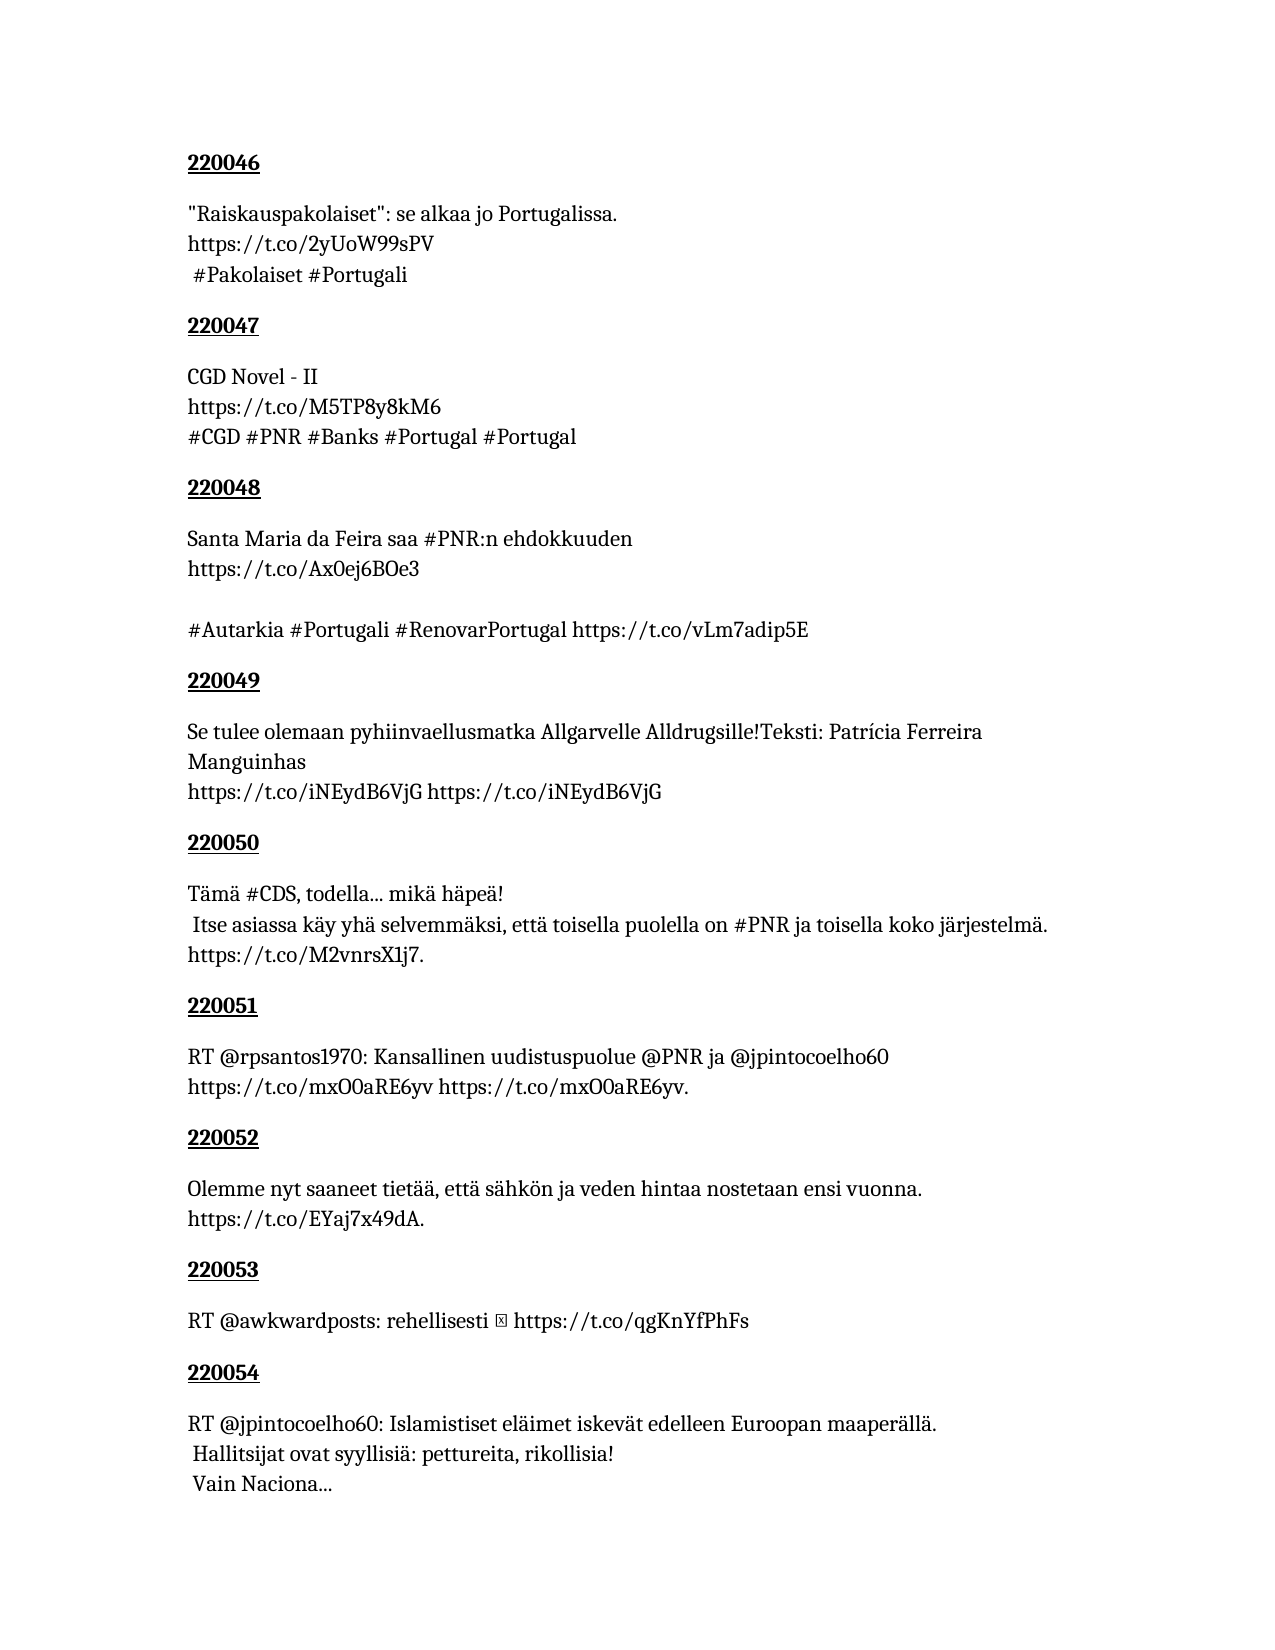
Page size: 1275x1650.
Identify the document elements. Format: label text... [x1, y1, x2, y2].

text "Raiskauspakolaiset": se alkaa jo Portugalissa. https://t.co/2yUoW99sPV #Pakolaiset #Portugali [187, 201, 1087, 288]
text 220053 [187, 1257, 1087, 1284]
text 220054 [187, 1359, 1087, 1386]
text Tämä #CDS, todella... mikä häpeä! Itse asiassa käy yhä selvemmäksi, että toisella puolella on #PNR ja toisella koko järjestelmä. https://t.co/M2vnrsX1j7. [187, 881, 1087, 968]
text 220048 [187, 475, 1087, 501]
text 220046 [187, 150, 1087, 176]
text Santa Maria da Feira saa #PNR:n ehdokkuuden https://t.co/Ax0ej6BOe3 #Autarkia #Portugali #RenovarPortugal https://t.co/vLm7adip5E [187, 526, 1087, 643]
text RT @awkwardposts: rehellisesti 💀 https://t.co/qgKnYfPhFs [187, 1308, 1087, 1335]
text RT @jpintocoelho60: Islamistiset eläimet iskevät edelleen Euroopan maaperällä. Hallitsijat ovat syyllisiä: pettureita, rikollisia! Vain Naciona... [187, 1410, 1087, 1497]
text RT @rpsantos1970: Kansallinen uudistuspuolue @PNR ja @jpintocoelho60 https://t.co/mxO0aRE6yv https://t.co/mxO0aRE6yv. [187, 1044, 1087, 1100]
text Se tulee olemaan pyhiinvaellusmatka Allgarvelle Alldrugsille!Teksti: Patrícia Ferreira Manguinhas https://t.co/iNEydB6VjG https://t.co/iNEydB6VjG [187, 719, 1087, 806]
text 220052 [187, 1125, 1087, 1151]
text 220050 [187, 830, 1087, 857]
text 220047 [187, 312, 1087, 339]
text 220051 [187, 993, 1087, 1019]
text CGD Novel - II https://t.co/M5TP8y8kM6 #CGD #PNR #Banks #Portugal #Portugal [187, 363, 1087, 450]
text Olemme nyt saaneet tietää, että sähkön ja veden hintaa nostetaan ensi vuonna. https://t.co/EYaj7x49dA. [187, 1176, 1087, 1233]
text 220049 [187, 668, 1087, 694]
